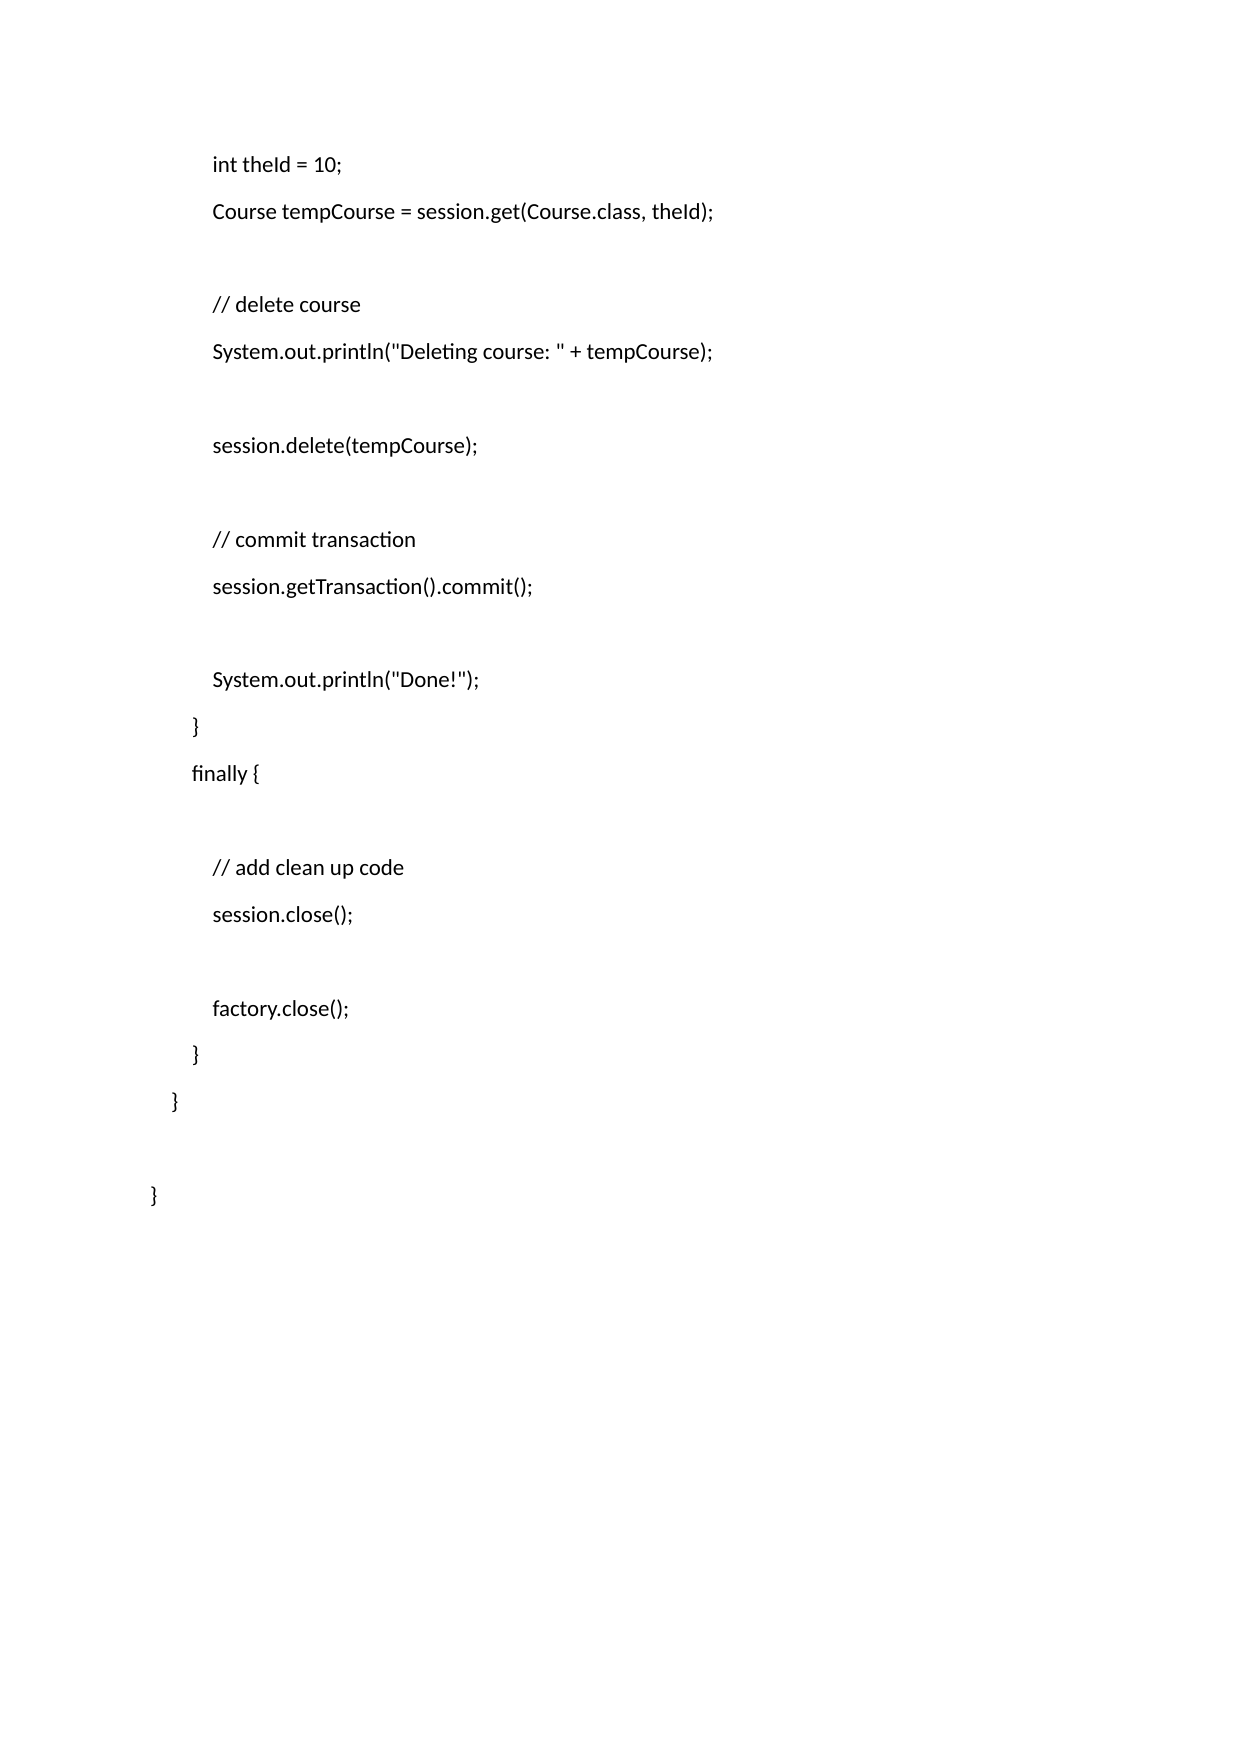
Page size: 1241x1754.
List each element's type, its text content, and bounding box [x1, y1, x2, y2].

text session.getTransaction().commit(); [150, 572, 1090, 600]
text session.delete(tempCourse); [150, 431, 1090, 459]
text // add clean up code [150, 853, 1090, 881]
text } [150, 1041, 1090, 1069]
text // commit transaction [150, 525, 1090, 553]
text factory.close(); [150, 994, 1090, 1022]
text } [150, 1087, 1090, 1116]
text } [150, 1181, 1090, 1209]
text int theId = 10; [150, 150, 1090, 178]
text // delete course [150, 291, 1090, 319]
text System.out.println("Done!"); [150, 666, 1090, 694]
text Course tempCourse = session.get(Course.class, theId); [150, 197, 1090, 225]
text } [150, 712, 1090, 741]
text System.out.println("Deleting course: " + tempCourse); [150, 337, 1090, 366]
text finally { [150, 759, 1090, 787]
text session.close(); [150, 900, 1090, 928]
